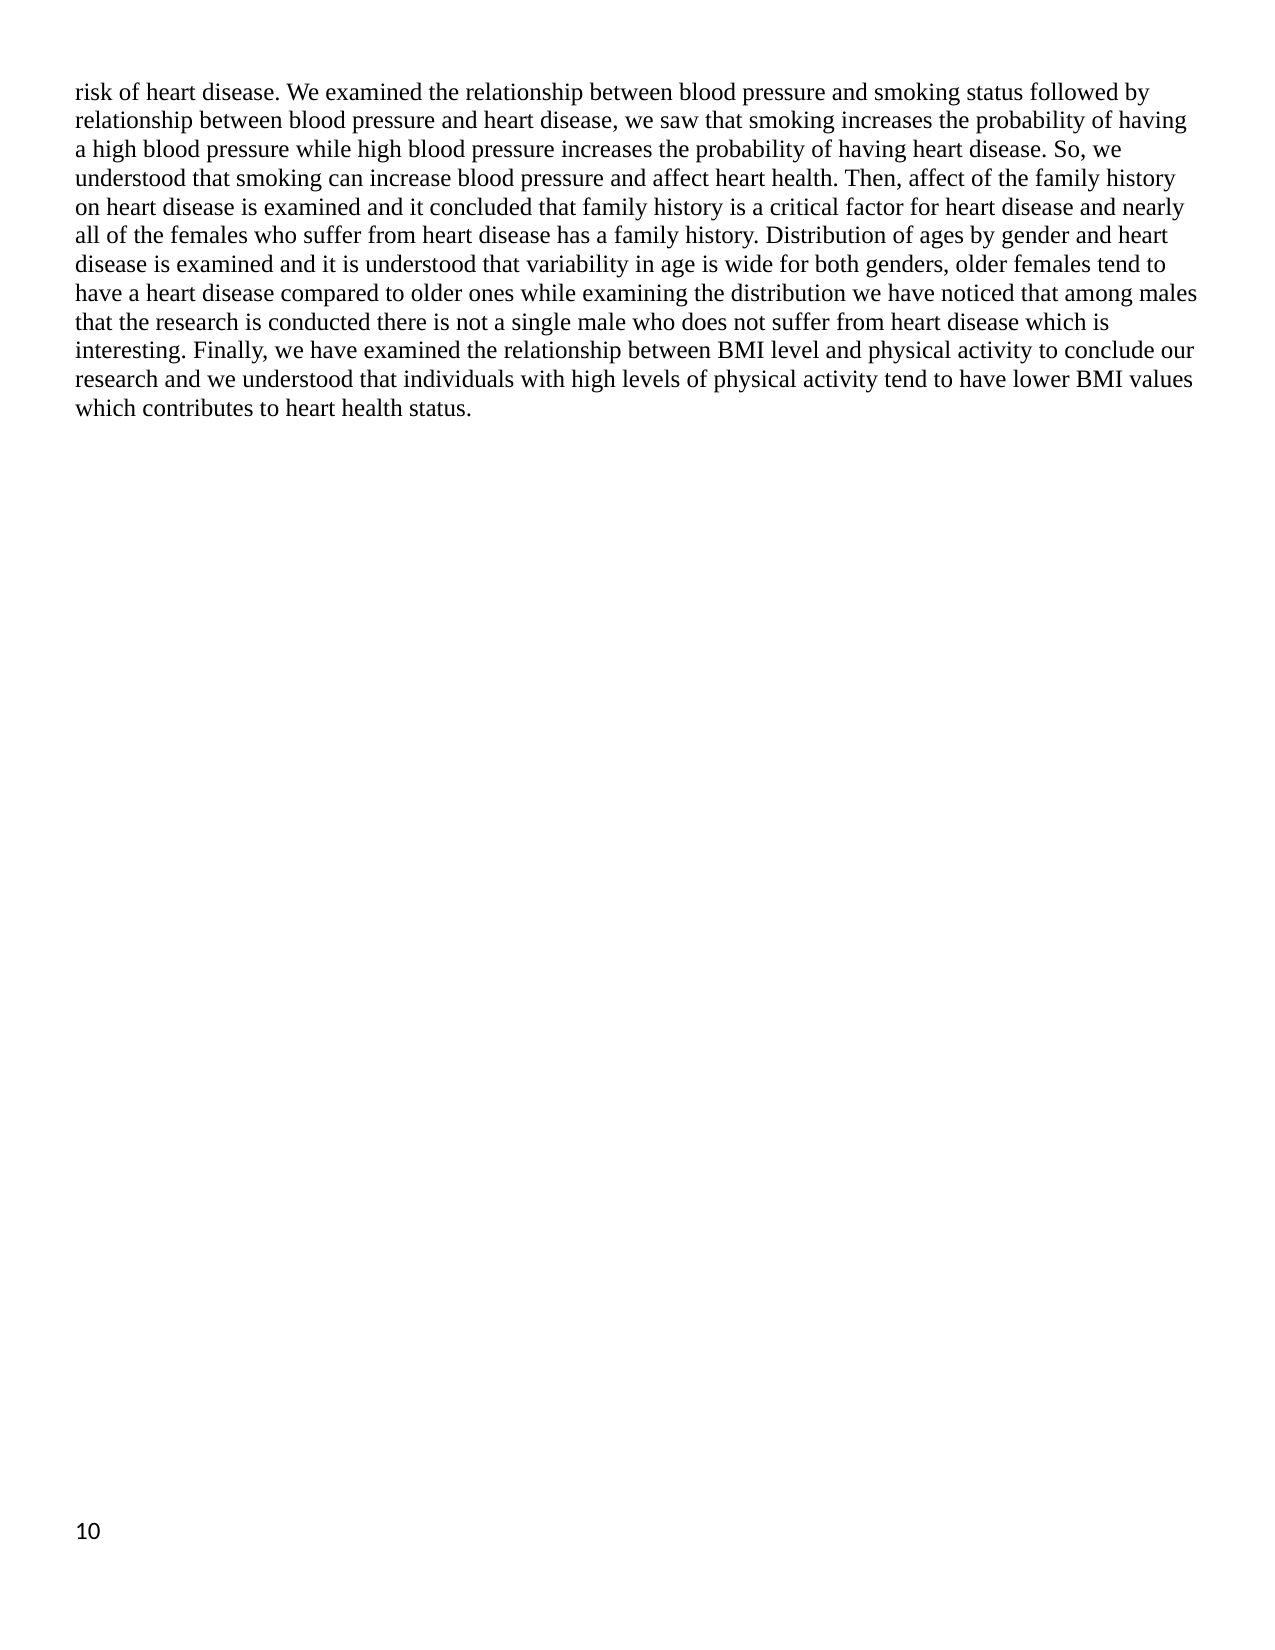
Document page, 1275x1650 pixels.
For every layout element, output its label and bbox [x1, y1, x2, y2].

text [75, 77, 1200, 364]
